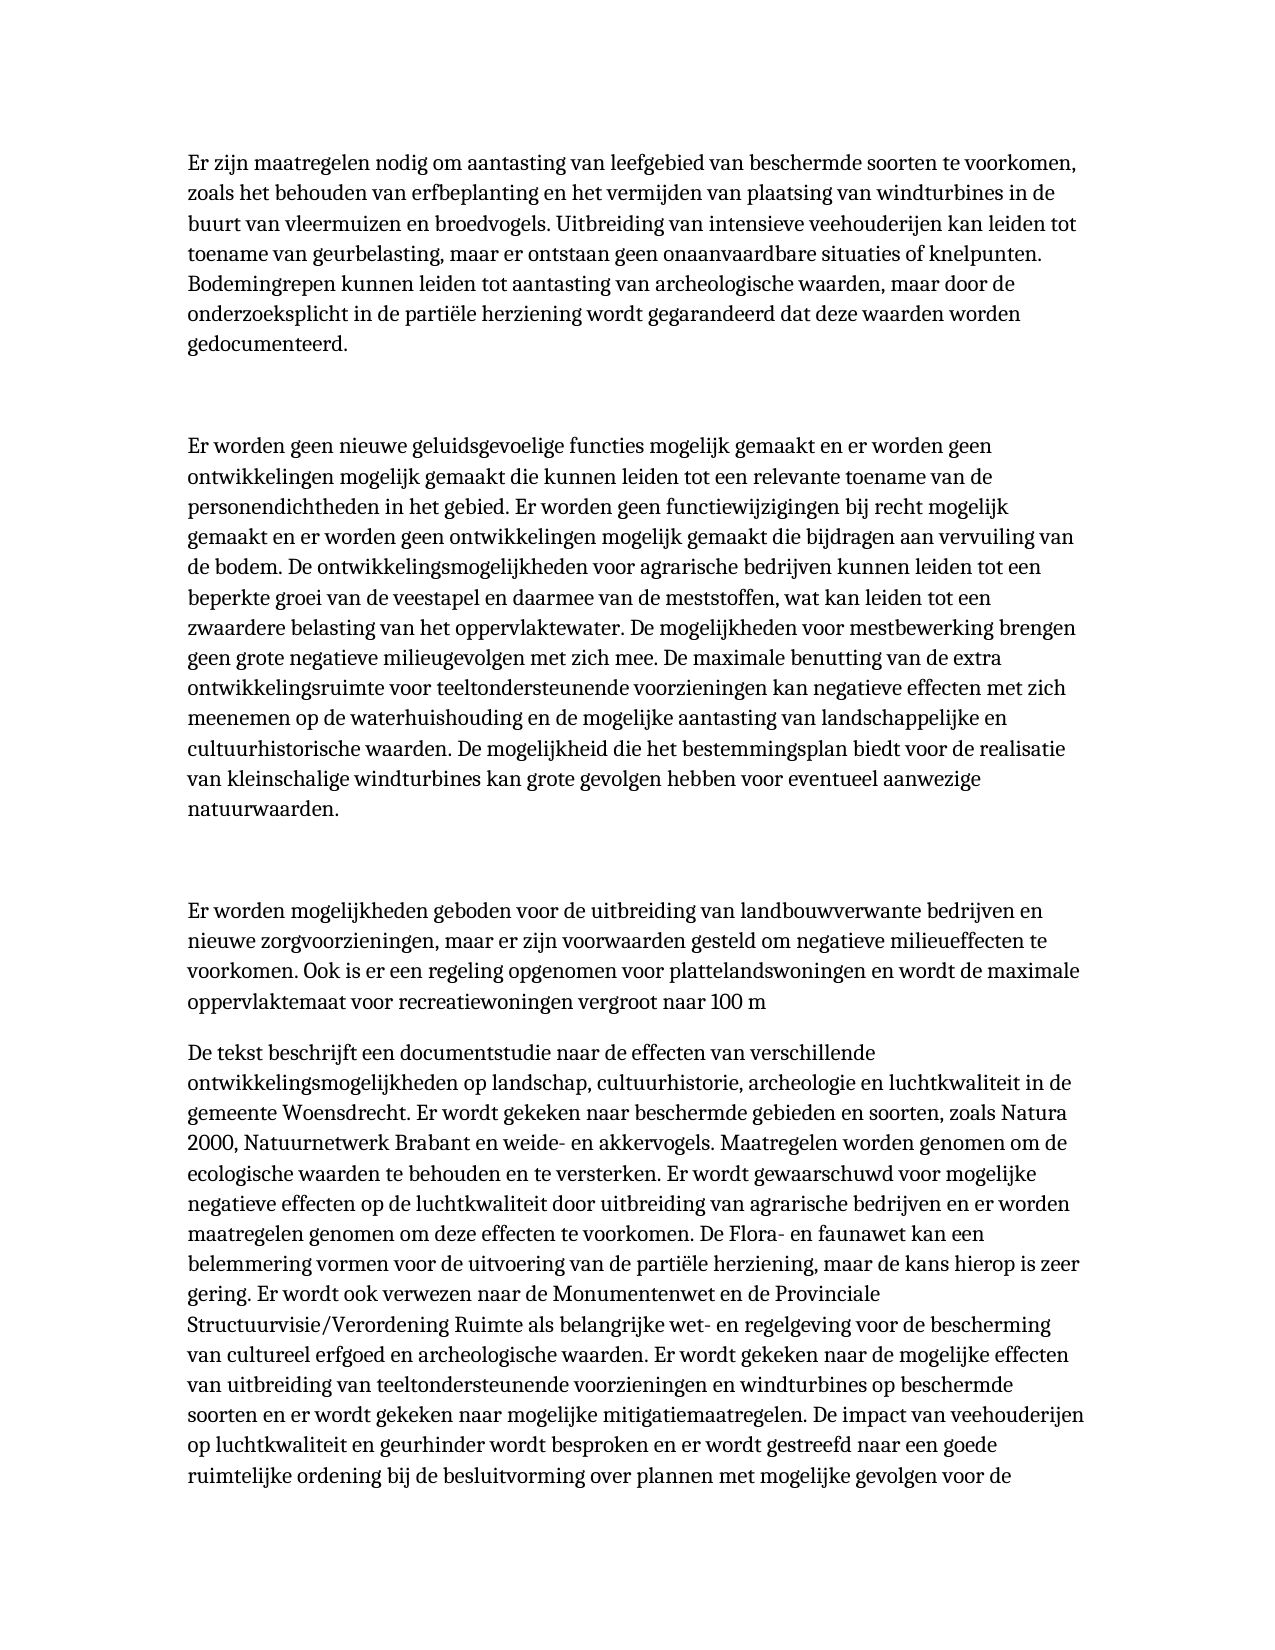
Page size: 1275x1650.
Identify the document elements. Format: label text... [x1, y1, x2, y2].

text Er worden geen nieuwe geluidsgevoelige functies mogelijk gemaakt en er worden geen ontwikkelingen mogelijk gemaakt die kunnen leiden tot een relevante toename van de personendichtheden in het gebied. Er worden geen functiewijzigingen bij recht mogelijk gemaakt en er worden geen ontwikkelingen mogelijk gemaakt die bijdragen aan vervuiling van de bodem. De ontwikkelingsmogelijkheden voor agrarische bedrijven kunnen leiden tot een beperkte groei van de veestapel en daarmee van de meststoffen, wat kan leiden tot een zwaardere belasting van het oppervlaktewater. De mogelijkheden voor mestbewerking brengen geen grote negatieve milieugevolgen met zich mee. De maximale benutting van de extra ontwikkelingsruimte voor teeltondersteunende voorzieningen kan negatieve effecten met zich meenemen op de waterhuishouding en de mogelijke aantasting van landschappelijke en cultuurhistorische waarden. De mogelijkheid die het bestemmingsplan biedt voor de realisatie van kleinschalige windturbines kan grote gevolgen hebben voor eventueel aanwezige natuurwaarden. [187, 433, 1087, 822]
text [187, 1039, 1087, 1489]
text Er zijn maatregelen nodig om aantasting van leefgebied van beschermde soorten te voorkomen, zoals het behouden van erfbeplanting en het vermijden van plaatsing van windturbines in de buurt van vleermuizen en broedvogels. Uitbreiding van intensieve veehouderijen kan leiden tot toename van geurbelasting, maar er ontstaan geen onaanvaardbare situaties of knelpunten. Bodemingrepen kunnen leiden tot aantasting van archeologische waarden, maar door de onderzoeksplicht in de partiële herziening wordt gegarandeerd dat deze waarden worden gedocumenteerd. [187, 150, 1087, 358]
text Er worden mogelijkheden geboden voor de uitbreiding van landbouwverwante bedrijven en nieuwe zorgvoorzieningen, maar er zijn voorwaarden gesteld om negatieve milieueffecten te voorkomen. Ook is er een regeling opgenomen voor plattelandswoningen en wordt de maximale oppervlaktemaat voor recreatiewoningen vergroot naar 100 m [187, 898, 1087, 1015]
